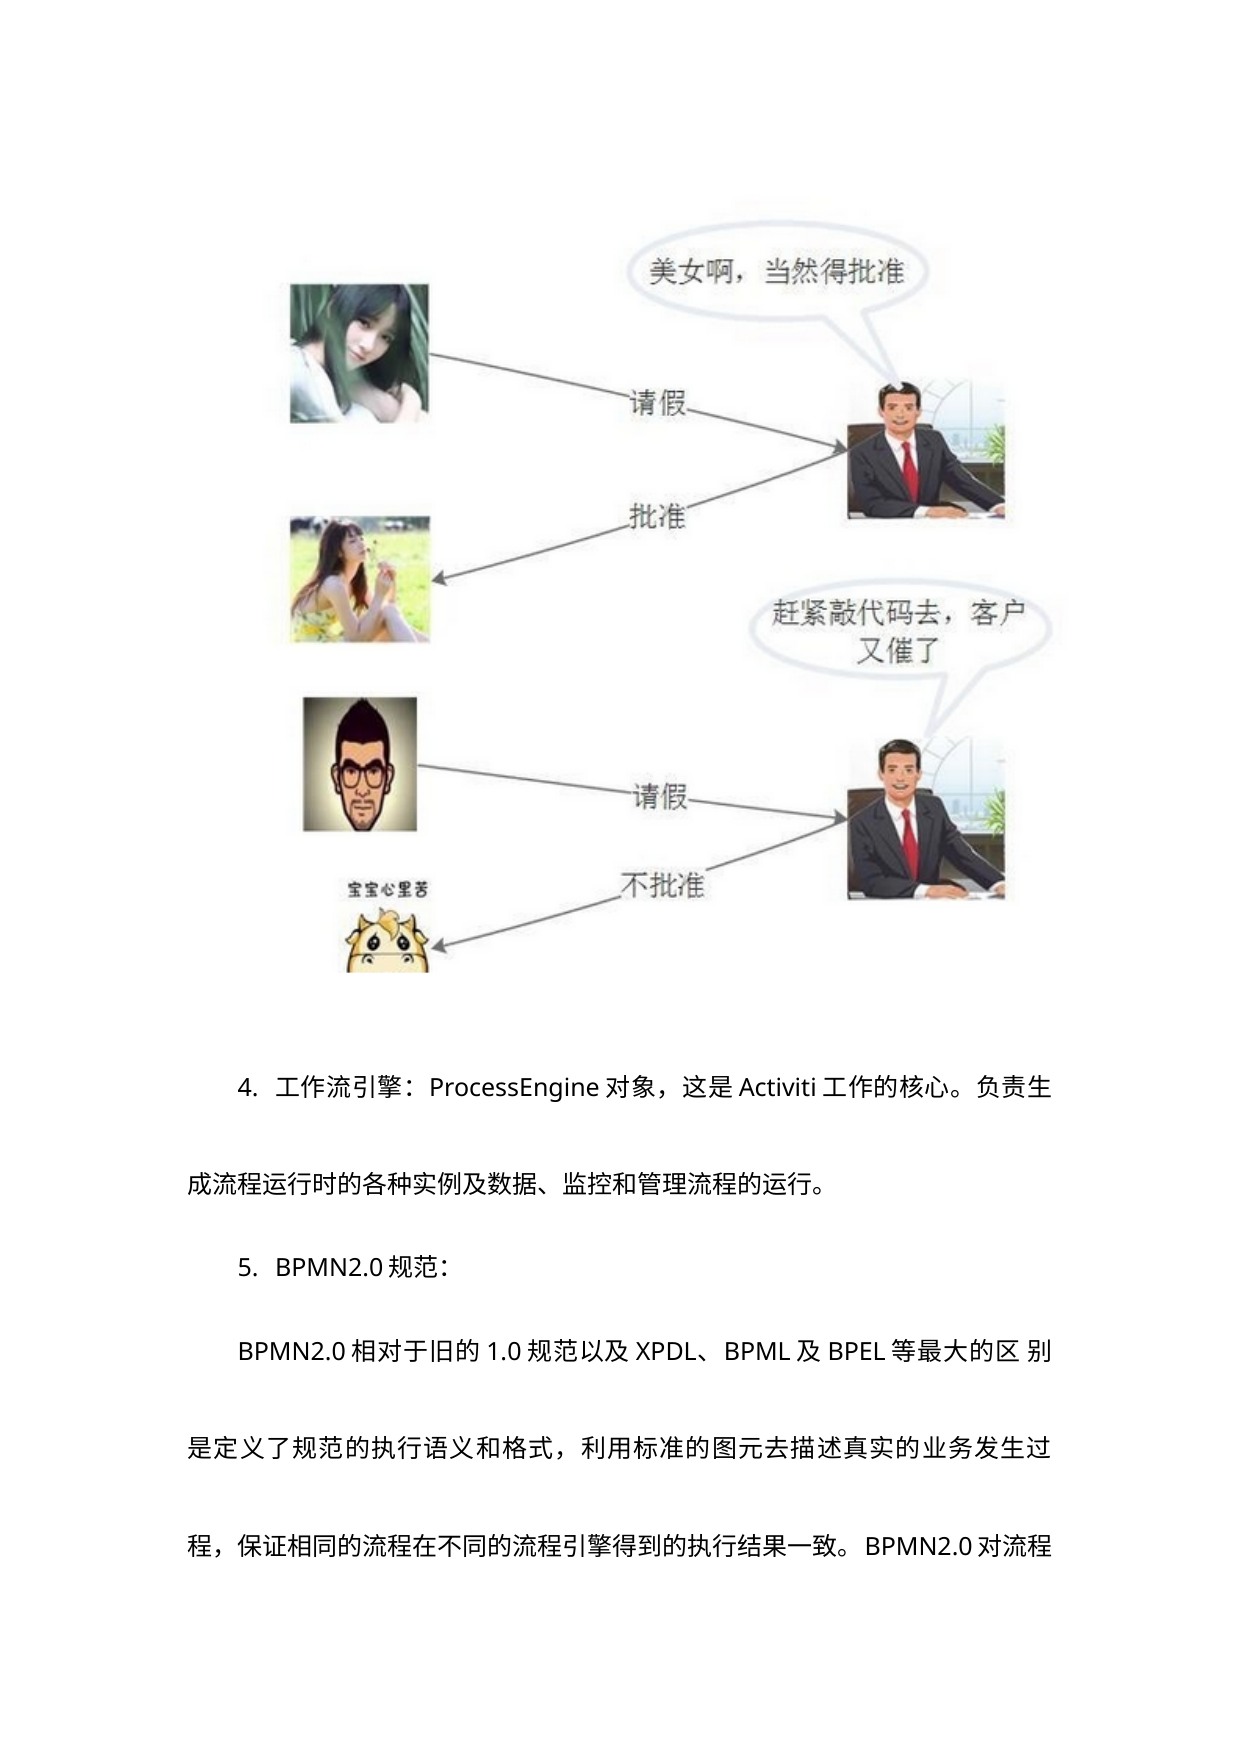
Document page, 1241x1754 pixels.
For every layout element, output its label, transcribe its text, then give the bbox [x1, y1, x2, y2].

list 工作流引擎：ProcessEngine对象，这是Activiti工作的核心。负责生成流程运行时的各种实例及数据、监控和管理流程的运行。 [187, 1053, 1053, 1215]
picture [231, 162, 1089, 1009]
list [187, 1317, 1053, 1577]
list BPMN2.0规范： [187, 1233, 1053, 1298]
